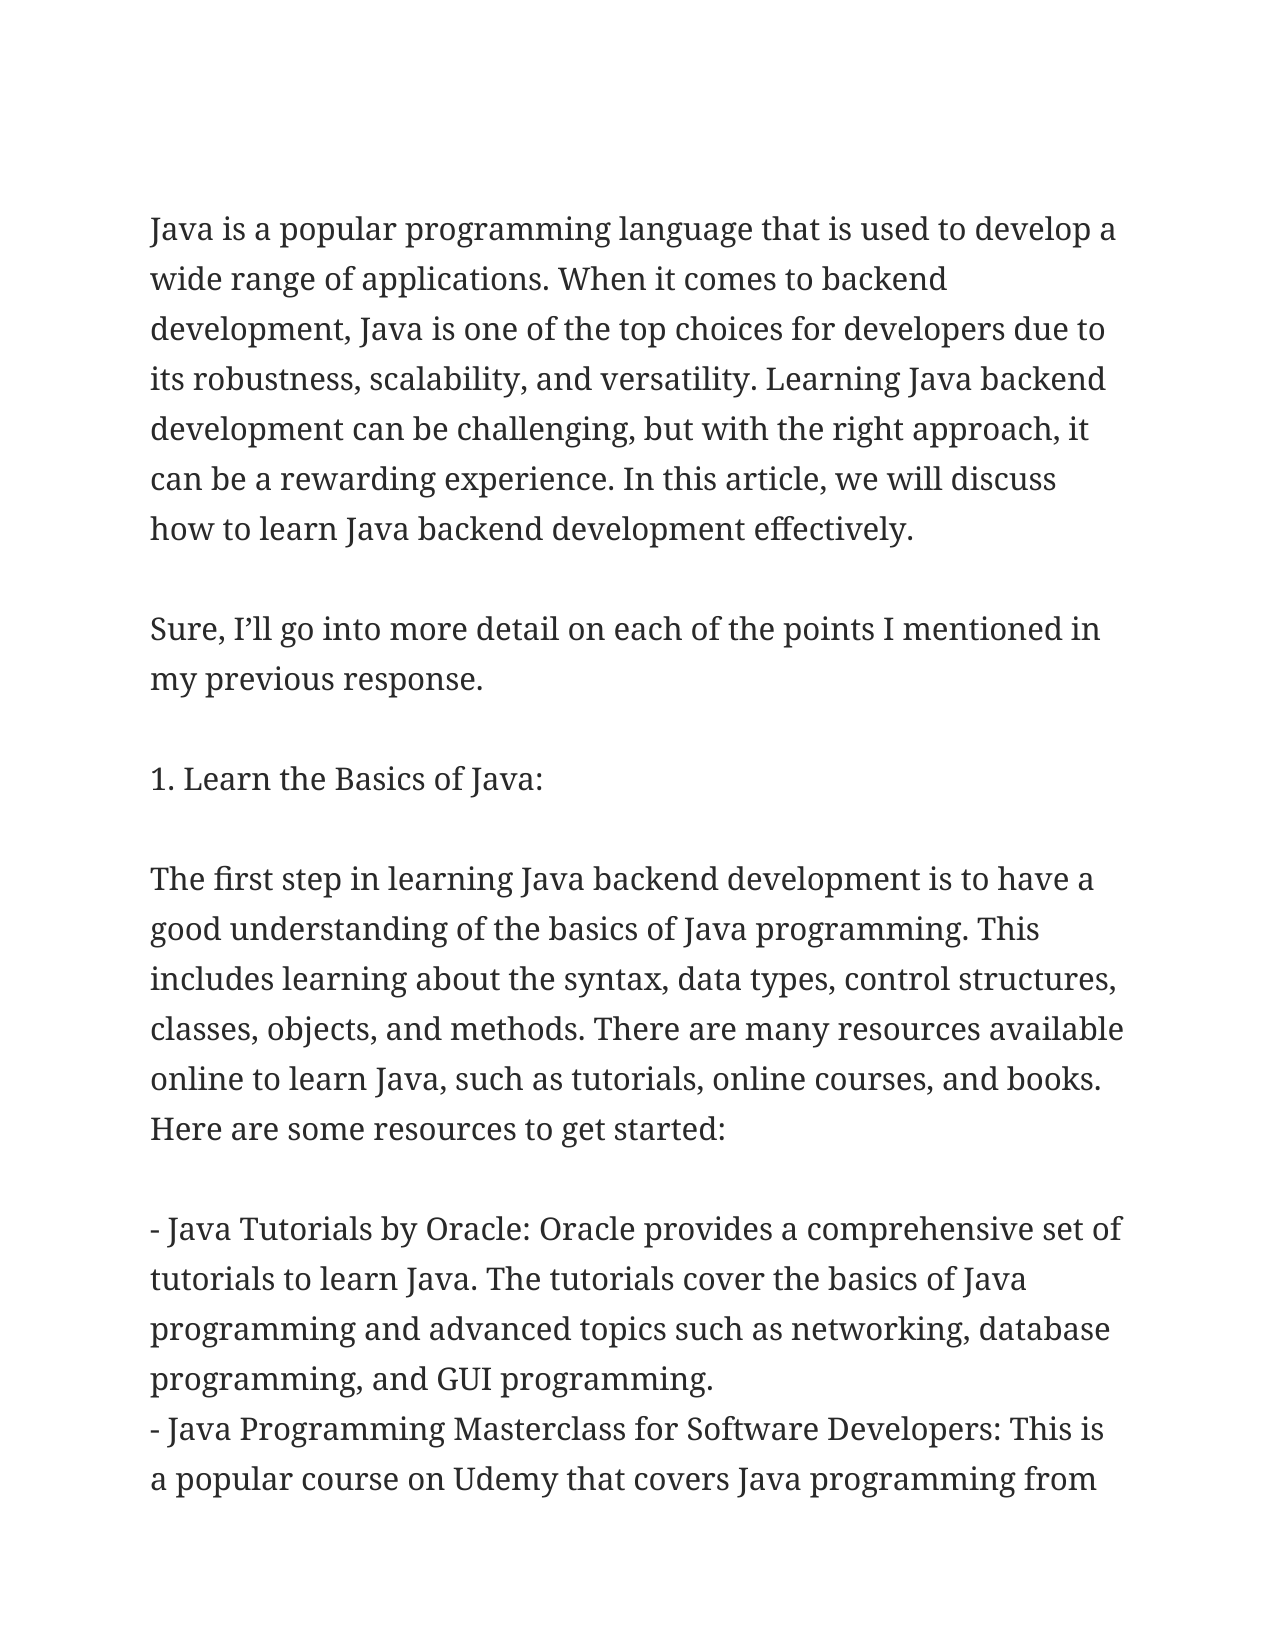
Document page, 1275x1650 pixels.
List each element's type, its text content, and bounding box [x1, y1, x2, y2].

text 1. Learn the Basics of Java: [150, 750, 1125, 800]
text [150, 1200, 1125, 1500]
text The first step in learning Java backend development is to have a good understanding of the basics of Java programming. This includes learning about the syntax, data types, control structures, classes, objects, and methods. There are many resources available online to learn Java, such as tutorials, online courses, and books. Here are some resources to get started: [150, 850, 1125, 1150]
text Sure, I’ll go into more detail on each of the points I mentioned in my previous response. [150, 600, 1125, 700]
text Java is a popular programming language that is used to develop a wide range of applications. When it comes to backend development, Java is one of the top choices for developers due to its robustness, scalability, and versatility. Learning Java backend development can be challenging, but with the right approach, it can be a rewarding experience. In this article, we will discuss how to learn Java backend development effectively. [150, 200, 1125, 550]
